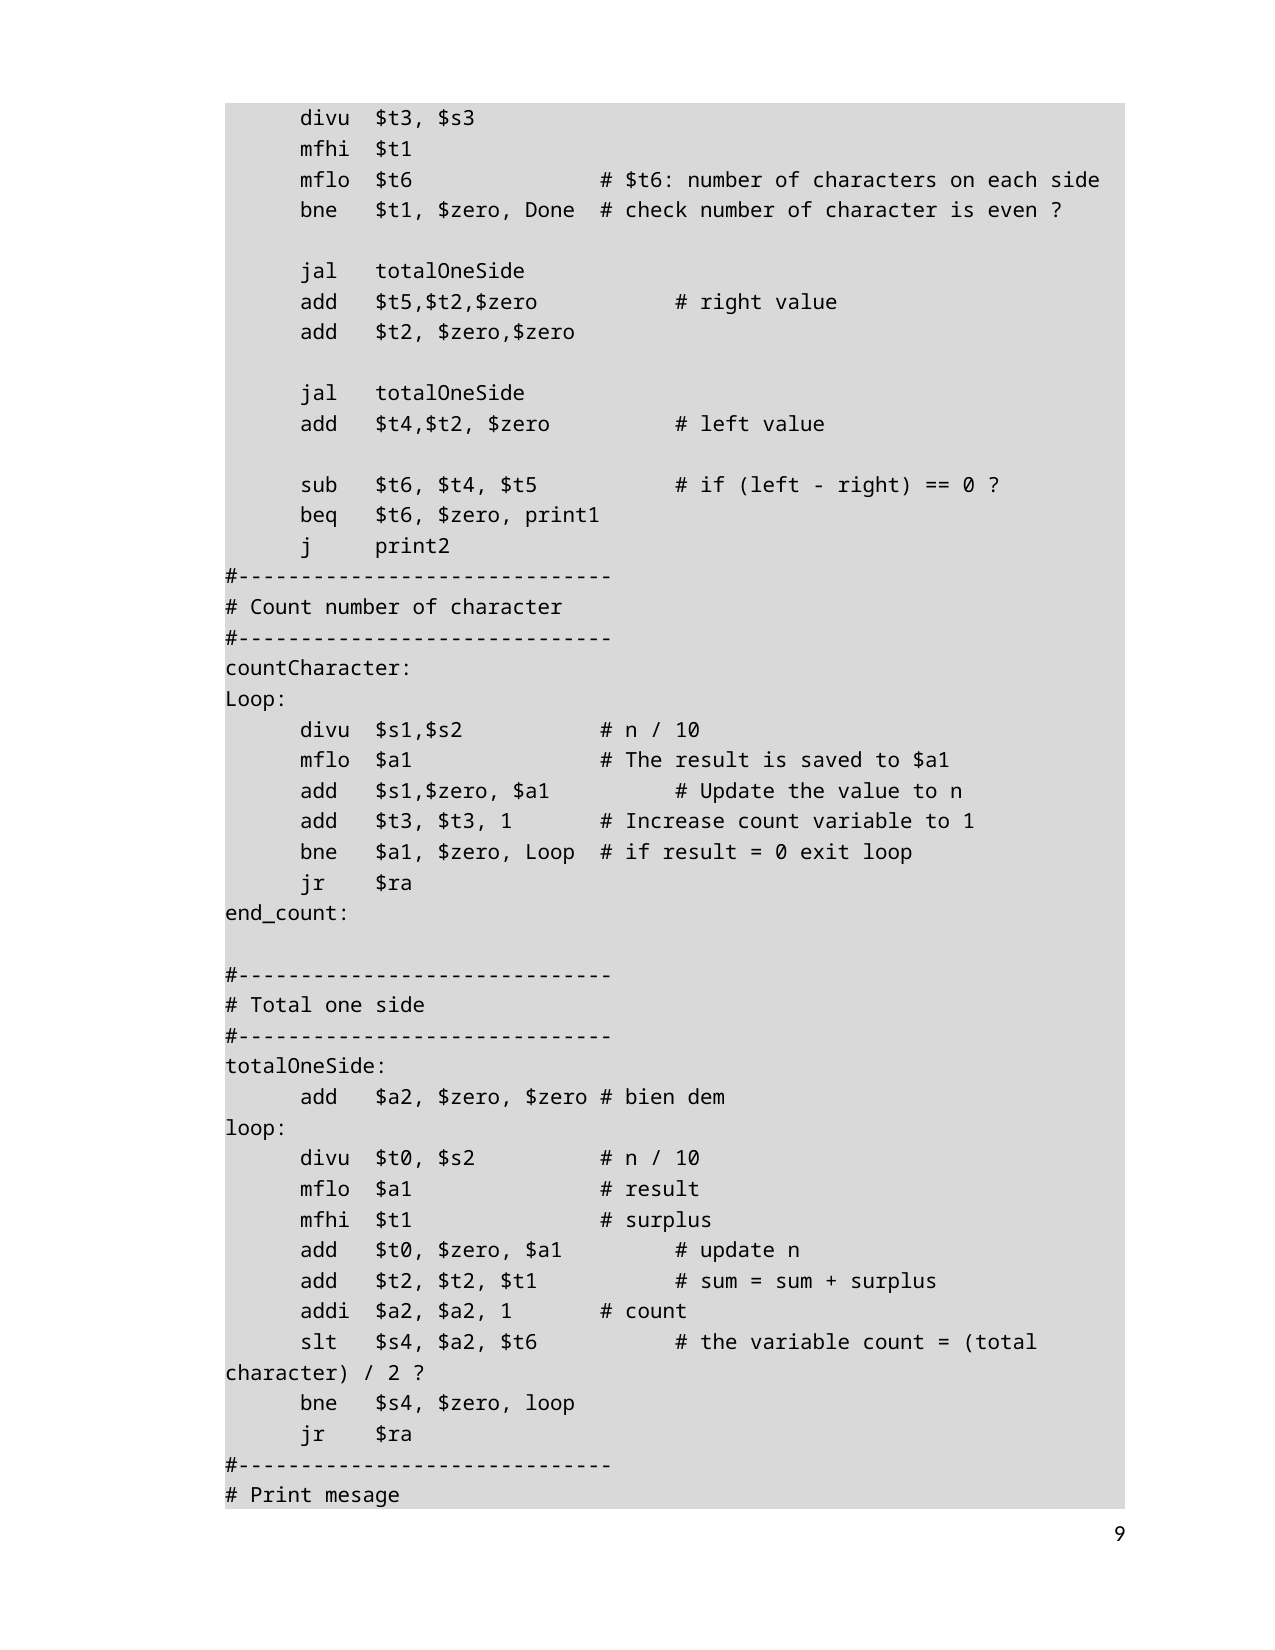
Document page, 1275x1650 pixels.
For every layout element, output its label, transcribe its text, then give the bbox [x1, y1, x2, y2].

text mflo $t6 # $t6: number of characters on each side [225, 165, 1125, 193]
text sub $t6, $t4, $t5 # if (left - right) == 0 ? [225, 470, 1125, 498]
text totalOneSide: [225, 1052, 1125, 1080]
text add $t3, $t3, 1 # Increase count variable to 1 [225, 807, 1125, 835]
text # Print mesage [225, 1480, 1125, 1509]
text divu $t0, $s2 # n / 10 [225, 1143, 1125, 1172]
text jal totalOneSide [225, 256, 1125, 284]
text # Total one side [225, 990, 1125, 1019]
text mfhi $t1 # surplus [225, 1205, 1125, 1233]
text mflo $a1 # The result is saved to $a1 [225, 745, 1125, 774]
text # Count number of character [225, 592, 1125, 621]
text #------------------------------ [225, 1021, 1125, 1049]
text bne $s4, $zero, loop [225, 1388, 1125, 1417]
text add $t5,$t2,$zero # right value [225, 287, 1125, 315]
text j print2 [225, 531, 1125, 559]
text #------------------------------ [225, 562, 1125, 590]
text addi $a2, $a2, 1 # count [225, 1297, 1125, 1325]
text add $t0, $zero, $a1 # update n [225, 1235, 1125, 1264]
text mfhi $t1 [225, 134, 1125, 162]
text #------------------------------ [225, 960, 1125, 988]
text bne $t1, $zero, Done # check number of character is even ? [225, 195, 1125, 224]
text add $a2, $zero, $zero # bien dem [225, 1082, 1125, 1111]
text #------------------------------ [225, 1450, 1125, 1478]
text countCharacter: [225, 653, 1125, 682]
text add $s1,$zero, $a1 # Update the value to n [225, 776, 1125, 804]
text jr $ra [225, 1419, 1125, 1447]
text slt $s4, $a2, $t6 # the variable count = (total character) / 2 ? [225, 1327, 1125, 1386]
text loop: [225, 1113, 1125, 1141]
text jal totalOneSide [225, 378, 1125, 407]
text divu $t3, $s3 [225, 103, 1125, 132]
text bne $a1, $zero, Loop # if result = 0 exit loop [225, 837, 1125, 866]
text beq $t6, $zero, print1 [225, 500, 1125, 529]
text add $t2, $t2, $t1 # sum = sum + surplus [225, 1266, 1125, 1294]
text add $t4,$t2, $zero # left value [225, 409, 1125, 437]
text end_count: [225, 898, 1125, 927]
text jr $ra [225, 868, 1125, 896]
text Loop: [225, 684, 1125, 712]
text add $t2, $zero,$zero [225, 317, 1125, 346]
text #------------------------------ [225, 623, 1125, 651]
text mflo $a1 # result [225, 1174, 1125, 1202]
text divu $s1,$s2 # n / 10 [225, 715, 1125, 743]
